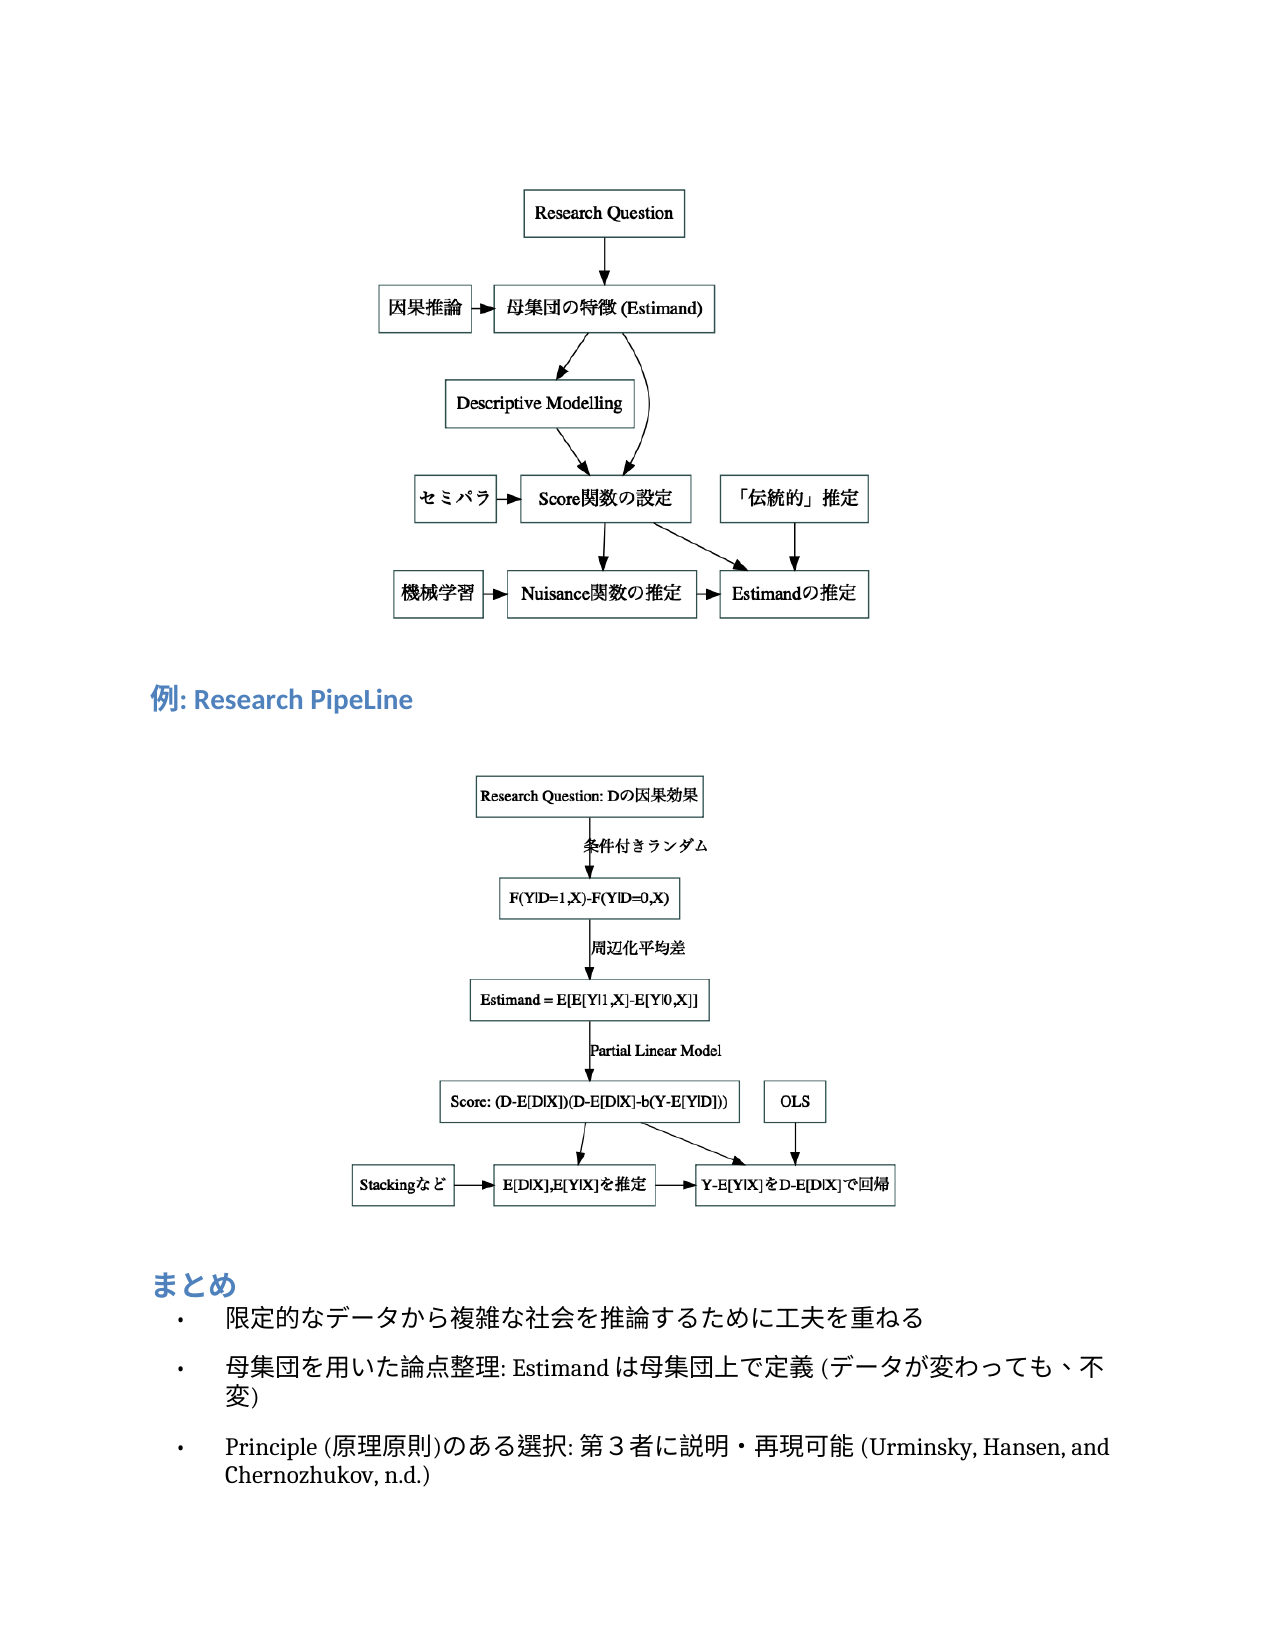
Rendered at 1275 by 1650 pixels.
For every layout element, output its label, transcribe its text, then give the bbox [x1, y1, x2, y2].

picture [168, 736, 1044, 1245]
subtitle 例: Research PipeLine [150, 678, 1125, 718]
list Principle (原理原則)のある選択: 第３者に説明・再現可能 (Urminsky, Hansen, and Chernozhukov, n.d.) [175, 1433, 1125, 1490]
picture [168, 150, 1044, 658]
list 限定的なデータから複雑な社会を推論するために工夫を重ねる [175, 1305, 1125, 1333]
list 母集団を用いた論点整理: Estimandは母集団上で定義 (データが変わっても、不変) [175, 1354, 1125, 1412]
subtitle まとめ [150, 1265, 1125, 1305]
